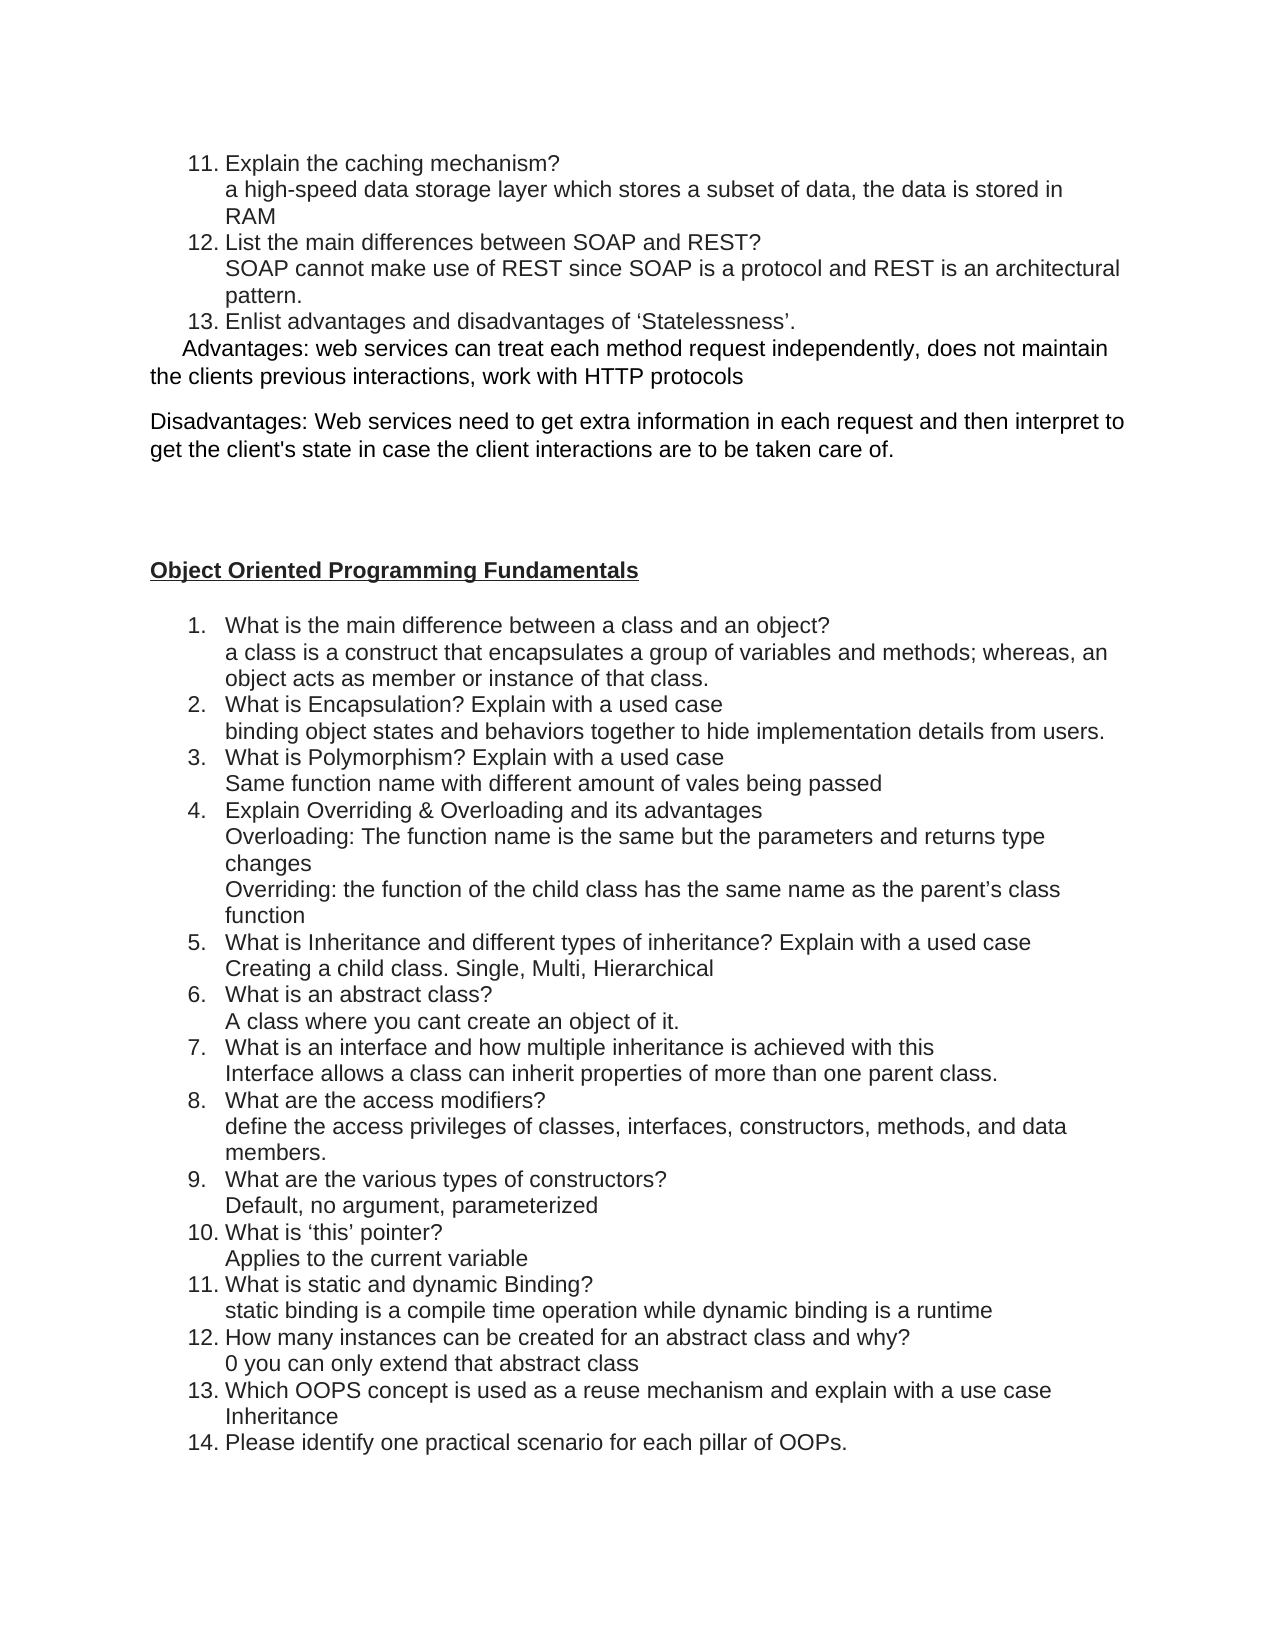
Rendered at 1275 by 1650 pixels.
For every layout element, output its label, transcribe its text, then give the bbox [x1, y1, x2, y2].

text a class is a construct that encapsulates a group of variables and methods; whereas, an object acts as member or instance of that class. [225, 639, 1125, 691]
list Which OOPS concept is used as a reuse mechanism and explain with a use case [187, 1377, 1125, 1403]
text Overriding: the function of the child class has the same name as the parent’s class function [225, 876, 1125, 928]
text Default, no argument, parameterized [225, 1192, 1125, 1218]
text Same function name with different amount of vales being passed [225, 770, 1125, 797]
text binding object states and behaviors together to hide implementation details from users. [225, 718, 1125, 744]
text Advantages: web services can treat each method request independently, does not maintain the clients previous interactions, work with HTTP protocols [150, 334, 1125, 389]
list What is an abstract class? [187, 981, 1125, 1008]
list What is static and dynamic Binding? [187, 1271, 1125, 1297]
text static binding is a compile time operation while dynamic binding is a runtime [225, 1297, 1125, 1324]
list How many instances can be created for an abstract class and why? [187, 1324, 1125, 1350]
list What is Encapsulation? Explain with a used case [187, 691, 1125, 718]
text Creating a child class. Single, Multi, Hierarchical [225, 955, 1125, 981]
text Object Oriented Programming Fundamentals [150, 557, 1125, 583]
list What is the main difference between a class and an object? [187, 612, 1125, 639]
list What is ‘this’ pointer? [187, 1218, 1125, 1245]
list Enlist advantages and disadvantages of ‘Statelessness’. [187, 308, 1125, 334]
text define the access privileges of classes, interfaces, constructors, methods, and data members. [225, 1113, 1125, 1166]
text Overloading: The function name is the same but the parameters and returns type changes [225, 823, 1125, 876]
list What is an interface and how multiple inheritance is achieved with this [187, 1034, 1125, 1060]
list Explain the caching mechanism? [187, 150, 1125, 176]
list List the main differences between SOAP and REST? [187, 229, 1125, 255]
text Applies to the current variable [225, 1245, 1125, 1271]
text a high-speed data storage layer which stores a subset of data, the data is stored in [225, 176, 1125, 203]
list Explain Overriding & Overloading and its advantages [187, 797, 1125, 823]
list What are the various types of constructors? [187, 1166, 1125, 1192]
list What is Polymorphism? Explain with a used case [187, 744, 1125, 770]
text Disadvantages: Web services need to get extra information in each request and then interpret to get the client's state in case the client interactions are to be taken care of. [150, 408, 1125, 463]
text RAM [225, 203, 1125, 229]
list What are the access modifiers? [187, 1087, 1125, 1113]
text Inheritance [225, 1403, 1125, 1429]
list What is Inheritance and different types of inheritance? Explain with a used case [187, 928, 1125, 955]
list Please identify one practical scenario for each pillar of OOPs. [187, 1429, 1125, 1456]
text SOAP cannot make use of REST since SOAP is a protocol and REST is an architectural pattern. [225, 255, 1125, 308]
text 0 you can only extend that abstract class [225, 1350, 1125, 1377]
text Interface allows a class can inherit properties of more than one parent class. [225, 1060, 1125, 1087]
text A class where you cant create an object of it. [225, 1008, 1125, 1034]
